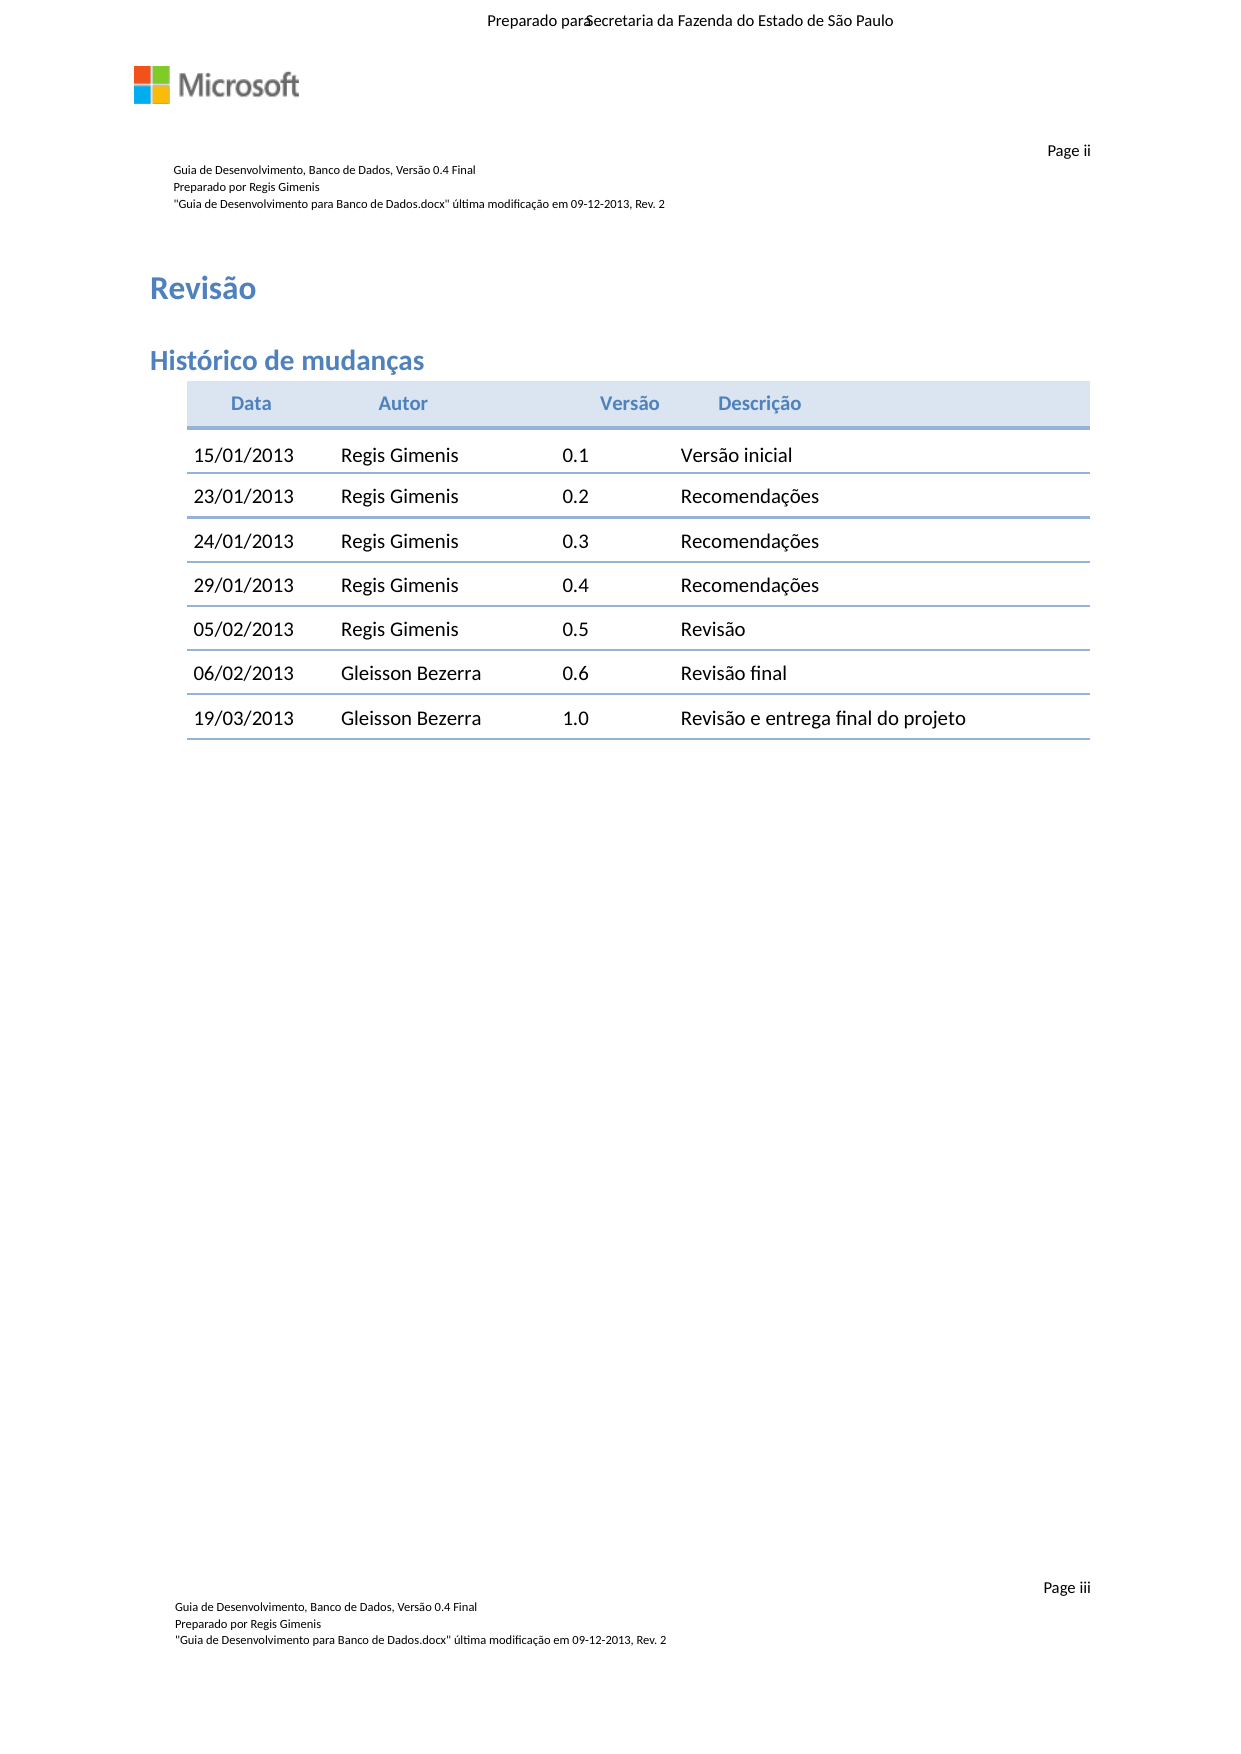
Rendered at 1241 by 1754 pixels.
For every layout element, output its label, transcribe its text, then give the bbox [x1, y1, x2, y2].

table_cell 1.0 [562, 695, 681, 737]
table_cell Regis Gimenis [341, 563, 562, 605]
text Histórico de mudanças [150, 342, 1150, 378]
table_cell 29/01/2013 [187, 563, 341, 605]
table_header Versão [562, 382, 681, 426]
table_cell 06/02/2013 [187, 651, 341, 693]
table_cell Recomendações [681, 563, 1090, 605]
subtitle Revisão [150, 267, 1150, 308]
table_cell 19/03/2013 [187, 695, 341, 737]
table_cell 0.5 [562, 607, 681, 649]
table_cell 0.1 [562, 430, 681, 472]
table_cell 23/01/2013 [187, 474, 341, 516]
table_cell Regis Gimenis [341, 474, 562, 516]
table_cell 24/01/2013 [187, 519, 341, 561]
table_cell 0.3 [562, 519, 681, 561]
table_cell Recomendações [681, 519, 1090, 561]
table_header Data [187, 382, 341, 426]
table_cell Recomendações [681, 474, 1090, 516]
table_cell 0.6 [562, 651, 681, 693]
table_header Autor [341, 382, 562, 426]
table_cell Regis Gimenis [341, 519, 562, 561]
table_cell Regis Gimenis [341, 607, 562, 649]
picture [134, 66, 300, 105]
text "Guia de Desenvolvimento para Banco de Dados.docx" última modificação em 09-12-2013, Rev. 2 [173, 196, 1150, 211]
table_cell Regis Gimenis [341, 430, 562, 472]
text Preparado por Regis Gimenis [173, 179, 1150, 194]
table_cell 0.2 [562, 474, 681, 516]
table_cell 0.4 [562, 563, 681, 605]
table_cell Revisão [681, 607, 1090, 649]
table_cell Gleisson Bezerra [341, 651, 562, 693]
table_cell Gleisson Bezerra [341, 695, 562, 737]
table_cell Revisão e entrega final do projeto [681, 695, 1090, 737]
table_cell 15/01/2013 [187, 430, 341, 472]
text Page ii [150, 141, 1091, 161]
table_cell Versão inicial [681, 430, 1090, 472]
table_header Descrição [681, 382, 1090, 426]
table_cell Revisão final [681, 651, 1090, 693]
table_cell 05/02/2013 [187, 607, 341, 649]
text Guia de Desenvolvimento, Banco de Dados, Versão 0.4 Final [173, 162, 1150, 178]
